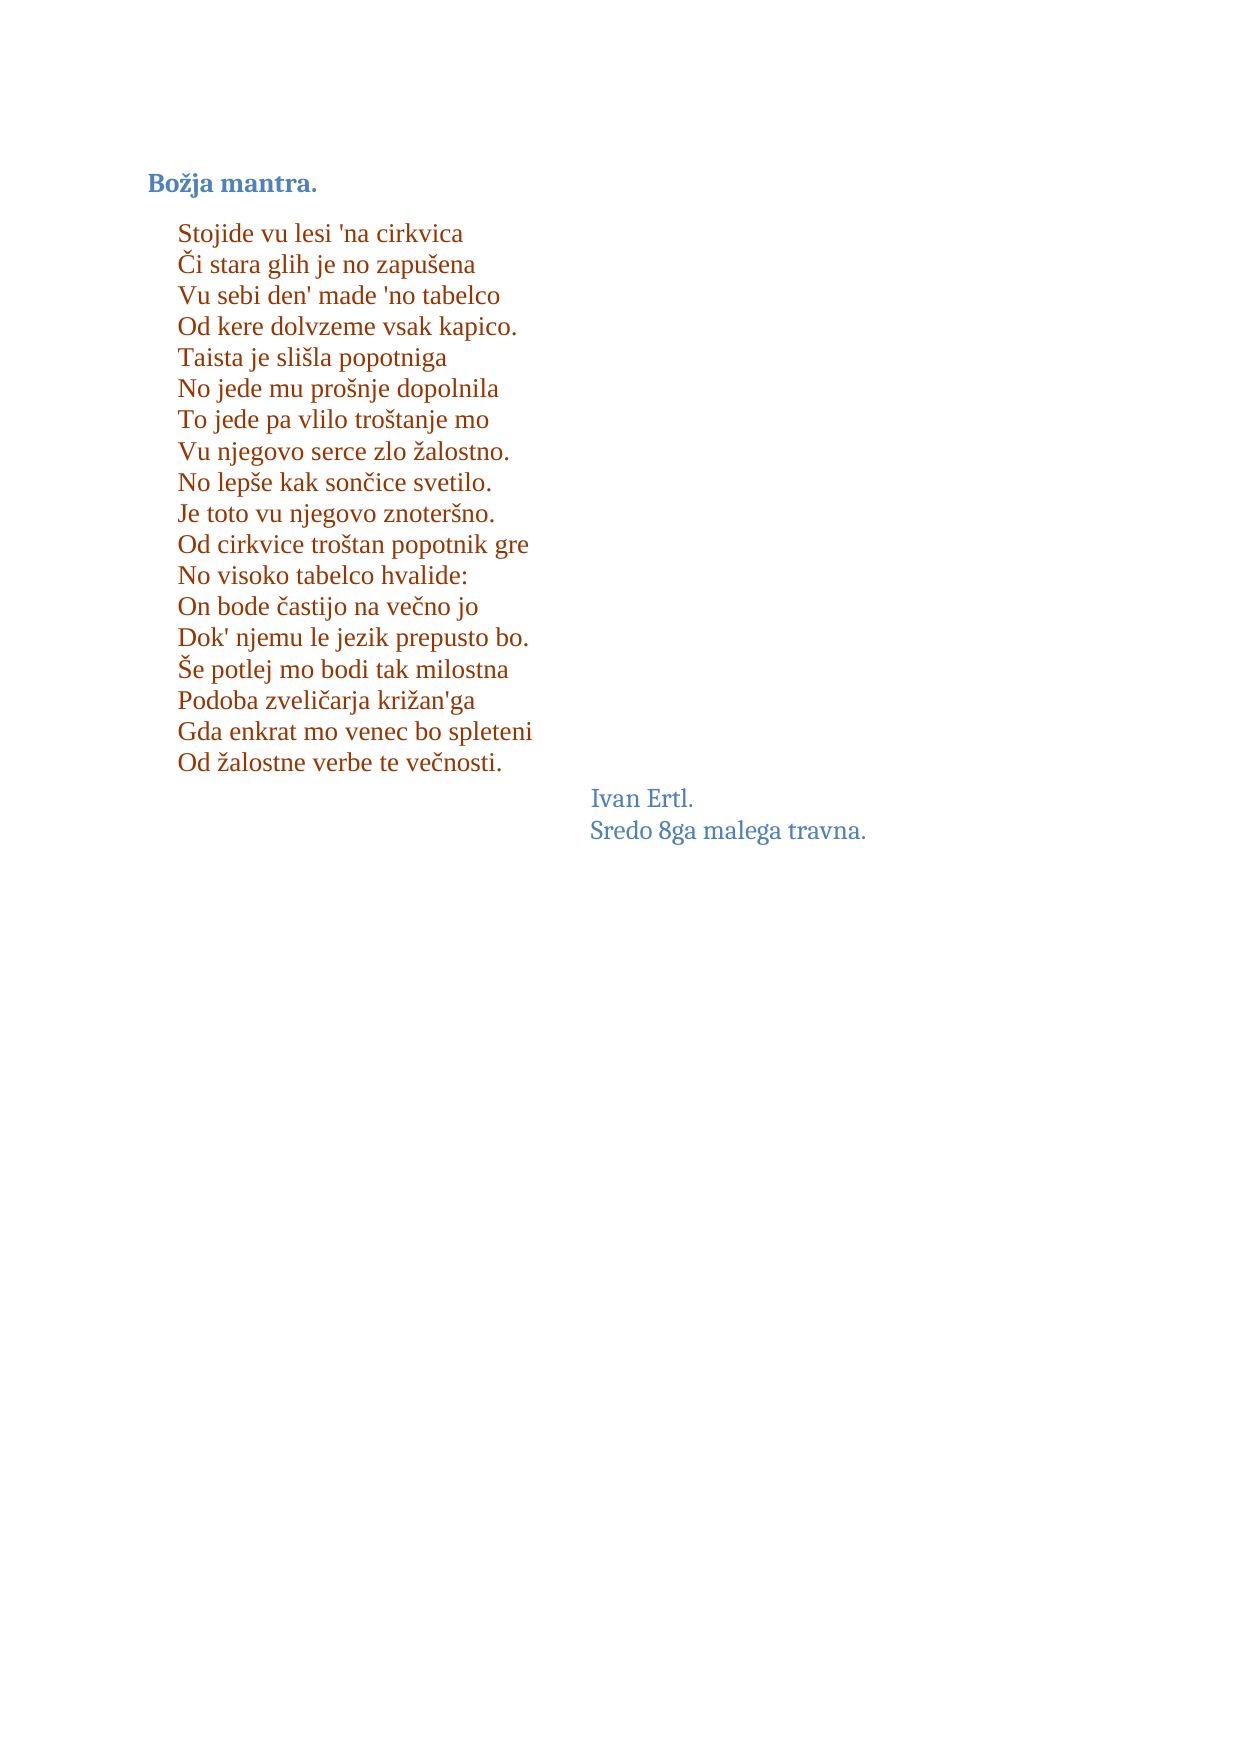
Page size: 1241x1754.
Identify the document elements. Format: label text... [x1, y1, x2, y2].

text Sredo 8ga malega travna. [591, 815, 1093, 846]
text Stojide vu lesi 'na cirkvica Či stara glih je no zapušena Vu sebi den' made 'no tabelco Od kere dolvzeme vsak kapico. Taista je slišla popotniga No jede mu prošnje dopolnila To jede pa vlilo troštanje mo Vu njegovo serce zlo žalostno. No lepše kak sončice svetilo. Je toto vu njegovo znoteršno. Od cirkvice troštan popotnik gre No visoko tabelco hvalide: On bode častijo na večno jo Dok' njemu le jezik prepusto bo. Še potlej mo bodi tak milostna Podoba zveličarja križan'ga Gda enkrat mo venec bo spleteni Od žalostne verbe te večnosti. [177, 217, 1093, 777]
subtitle Božja mantra. [148, 168, 1093, 199]
text Ivan Ertl. [591, 783, 1093, 815]
